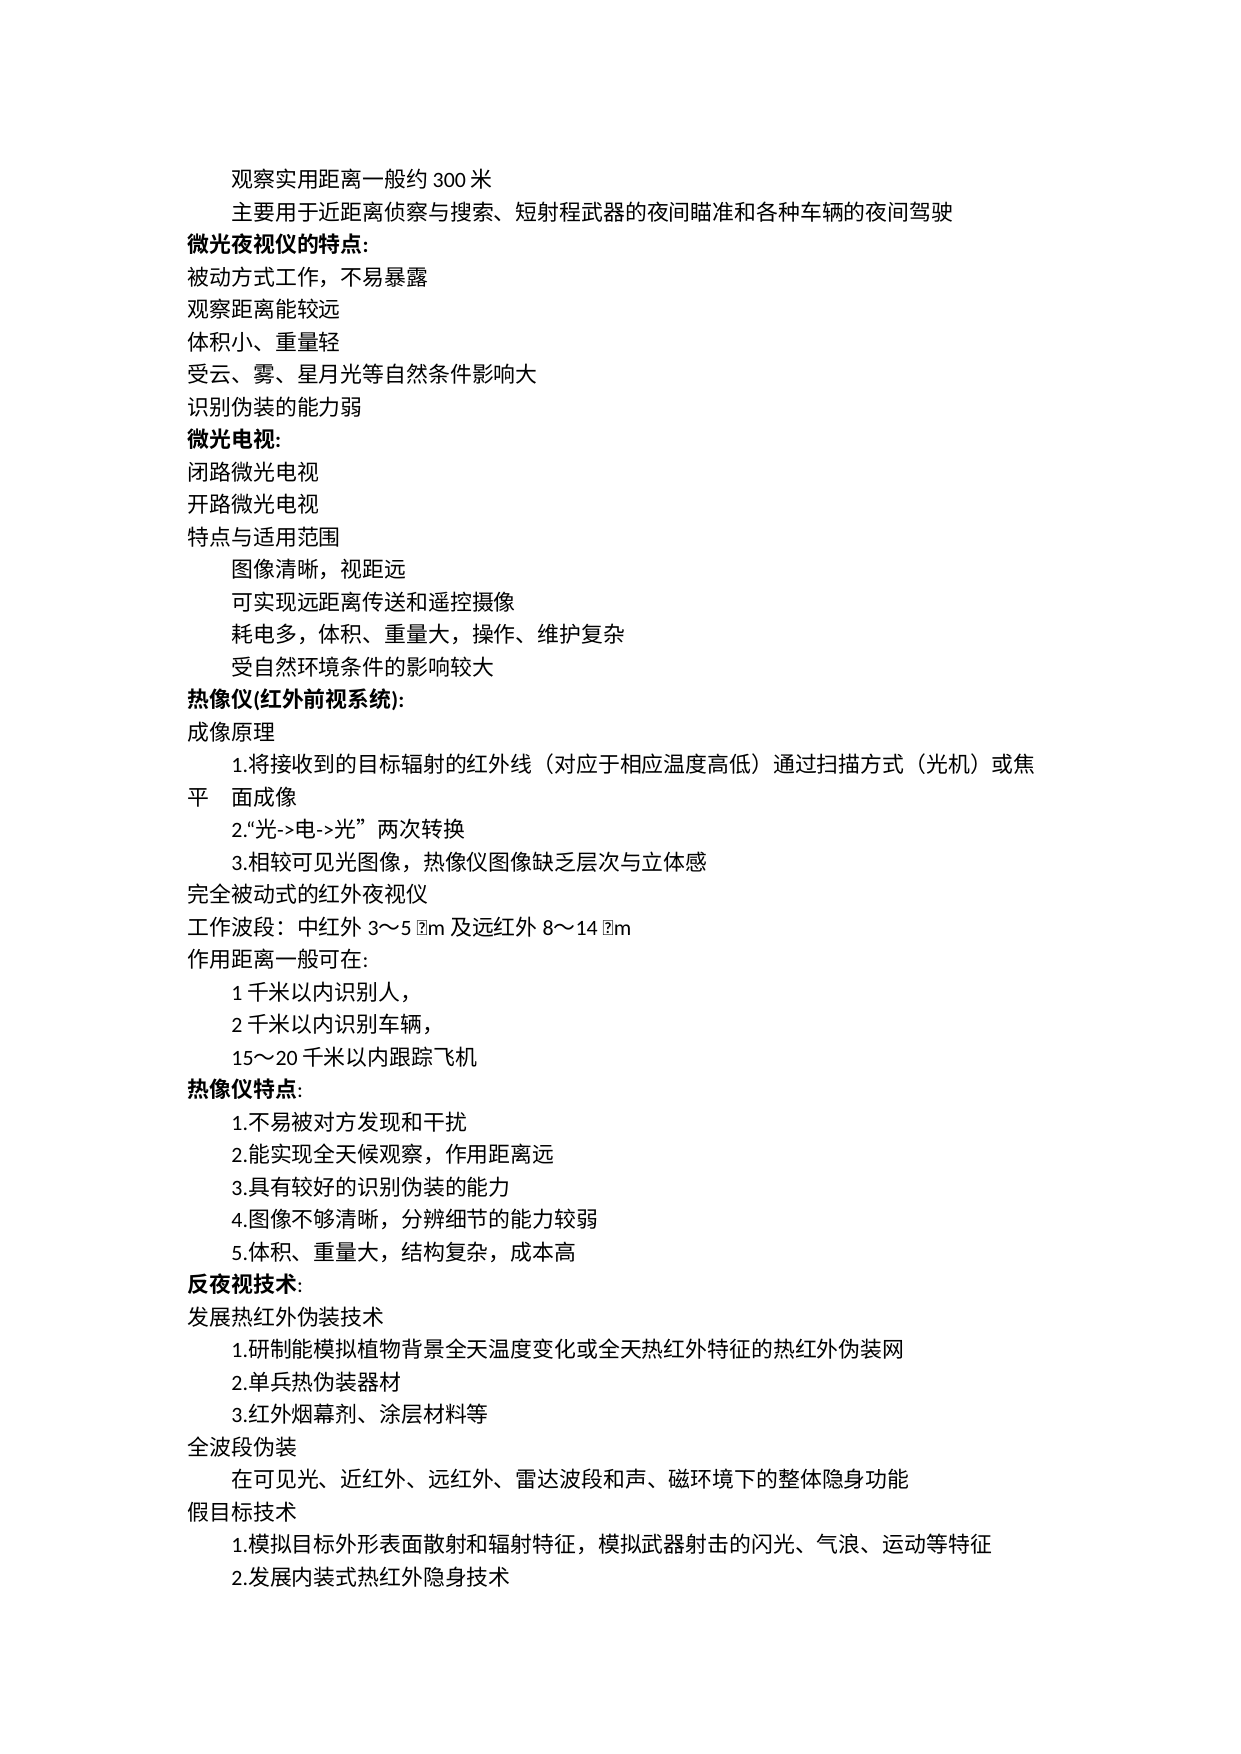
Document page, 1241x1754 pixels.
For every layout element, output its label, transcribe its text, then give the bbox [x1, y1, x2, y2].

list 2千米以内识别车辆， [187, 1007, 1053, 1039]
list 3.具有较好的识别伪装的能力 [187, 1169, 1053, 1202]
list 被动方式工作，不易暴露 [187, 259, 1053, 292]
list 1.模拟目标外形表面散射和辐射特征，模拟武器射击的闪光、气浪、运动等特征 [187, 1527, 1053, 1559]
list 主要用于近距离侦察与搜索、短射程武器的夜间瞄准和各种车辆的夜间驾驶 [187, 194, 1053, 227]
list 5.体积、重量大，结构复杂，成本高 [187, 1234, 1053, 1267]
list 作用距离一般可在: [187, 942, 1053, 974]
list 观察实用距离一般约300米 [187, 162, 1053, 194]
list 1千米以内识别人， [187, 974, 1053, 1007]
list 2.能实现全天候观察，作用距离远 [187, 1137, 1053, 1169]
list 2.“光->电->光”两次转换 [187, 812, 1053, 844]
list 2.单兵热伪装器材 [187, 1364, 1053, 1397]
list 受云、雾、星月光等自然条件影响大 [187, 357, 1053, 389]
list 3.红外烟幕剂、涂层材料等 [187, 1397, 1053, 1429]
list 受自然环境条件的影响较大 [187, 649, 1053, 682]
list 微光电视: [187, 422, 1053, 454]
list 识别伪装的能力弱 [187, 389, 1053, 422]
list 假目标技术 [187, 1494, 1053, 1527]
list 工作波段：中红外 3～5 m 及远红外 8～14 m [187, 909, 1053, 942]
list 反夜视技术: [187, 1267, 1053, 1299]
list 图像清晰，视距远 [187, 552, 1053, 584]
list 4.图像不够清晰，分辨细节的能力较弱 [187, 1202, 1053, 1234]
list 完全被动式的红外夜视仪 [187, 877, 1053, 909]
list 可实现远距离传送和遥控摄像 [187, 584, 1053, 617]
list 开路微光电视 [187, 487, 1053, 519]
list 3.相较可见光图像，热像仪图像缺乏层次与立体感 [187, 844, 1053, 877]
list 1.研制能模拟植物背景全天温度变化或全天热红外特征的热红外伪装网 [187, 1332, 1053, 1364]
list 在可见光、近红外、远红外、雷达波段和声、磁环境下的整体隐身功能 [187, 1462, 1053, 1494]
list 观察距离能较远 [187, 292, 1053, 324]
list 热像仪特点: [187, 1072, 1053, 1104]
list 耗电多，体积、重量大，操作、维护复杂 [187, 617, 1053, 649]
list 特点与适用范围 [187, 519, 1053, 552]
list 成像原理 [187, 714, 1053, 747]
list 体积小、重量轻 [187, 324, 1053, 357]
list 微光夜视仪的特点: [187, 227, 1053, 259]
list 热像仪(红外前视系统): [187, 682, 1053, 714]
list 全波段伪装 [187, 1429, 1053, 1462]
list 15～20千米以内跟踪飞机 [187, 1039, 1053, 1072]
list 闭路微光电视 [187, 454, 1053, 487]
list 2.发展内装式热红外隐身技术 [187, 1559, 1053, 1592]
list 发展热红外伪装技术 [187, 1299, 1053, 1332]
list 1.不易被对方发现和干扰 [187, 1104, 1053, 1137]
list 1.将接收到的目标辐射的红外线（对应于相应温度高低）通过扫描方式（光机）或焦平 面成像 [187, 747, 1053, 812]
